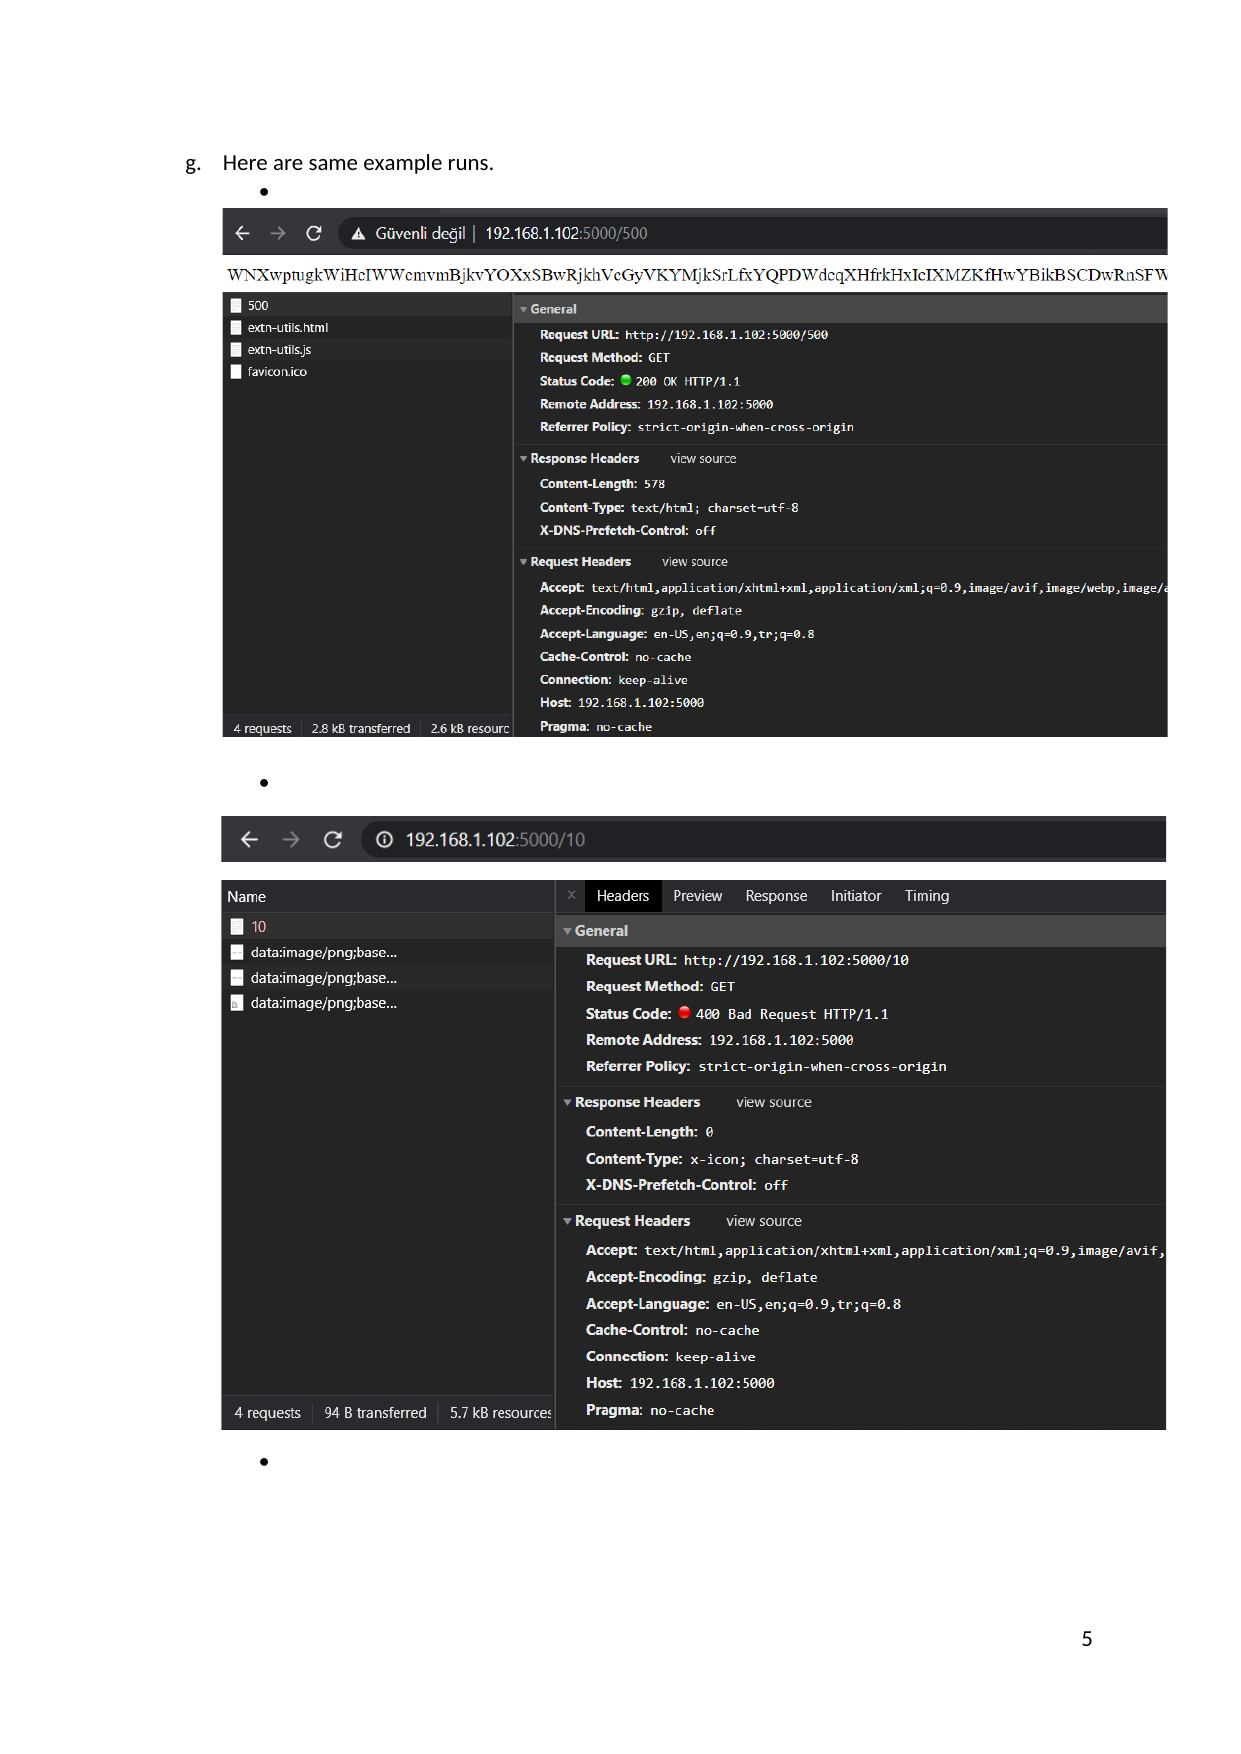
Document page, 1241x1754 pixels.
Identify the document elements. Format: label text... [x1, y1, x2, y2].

picture [221, 816, 1167, 862]
list Here are same example runs. [185, 148, 1093, 176]
picture [221, 880, 1167, 1430]
picture [222, 292, 1168, 737]
picture [222, 208, 1168, 290]
